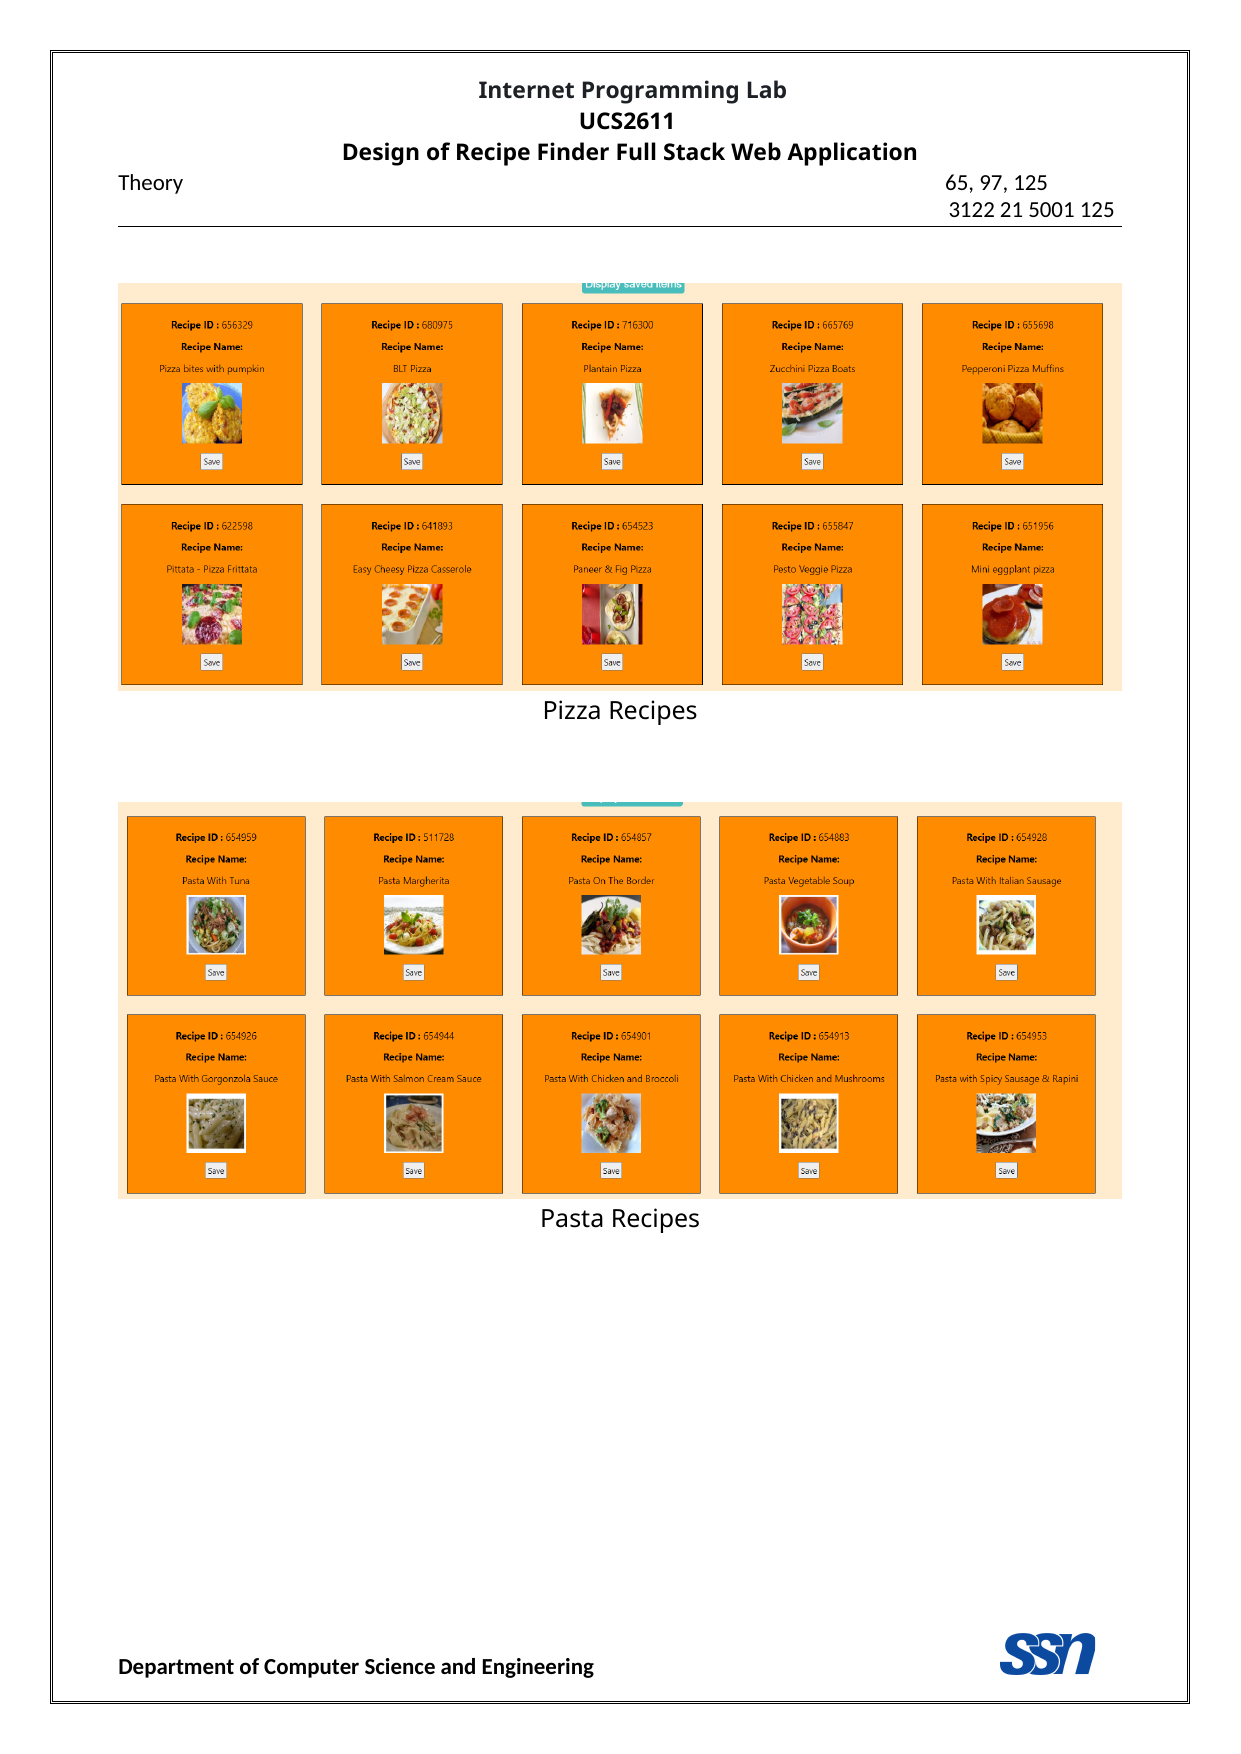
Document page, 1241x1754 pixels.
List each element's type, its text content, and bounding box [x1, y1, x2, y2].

picture [1000, 1633, 1096, 1675]
text Pizza Recipes [118, 692, 1122, 727]
picture [118, 283, 1123, 691]
text Pasta Recipes [118, 1201, 1122, 1235]
picture [118, 802, 1123, 1199]
